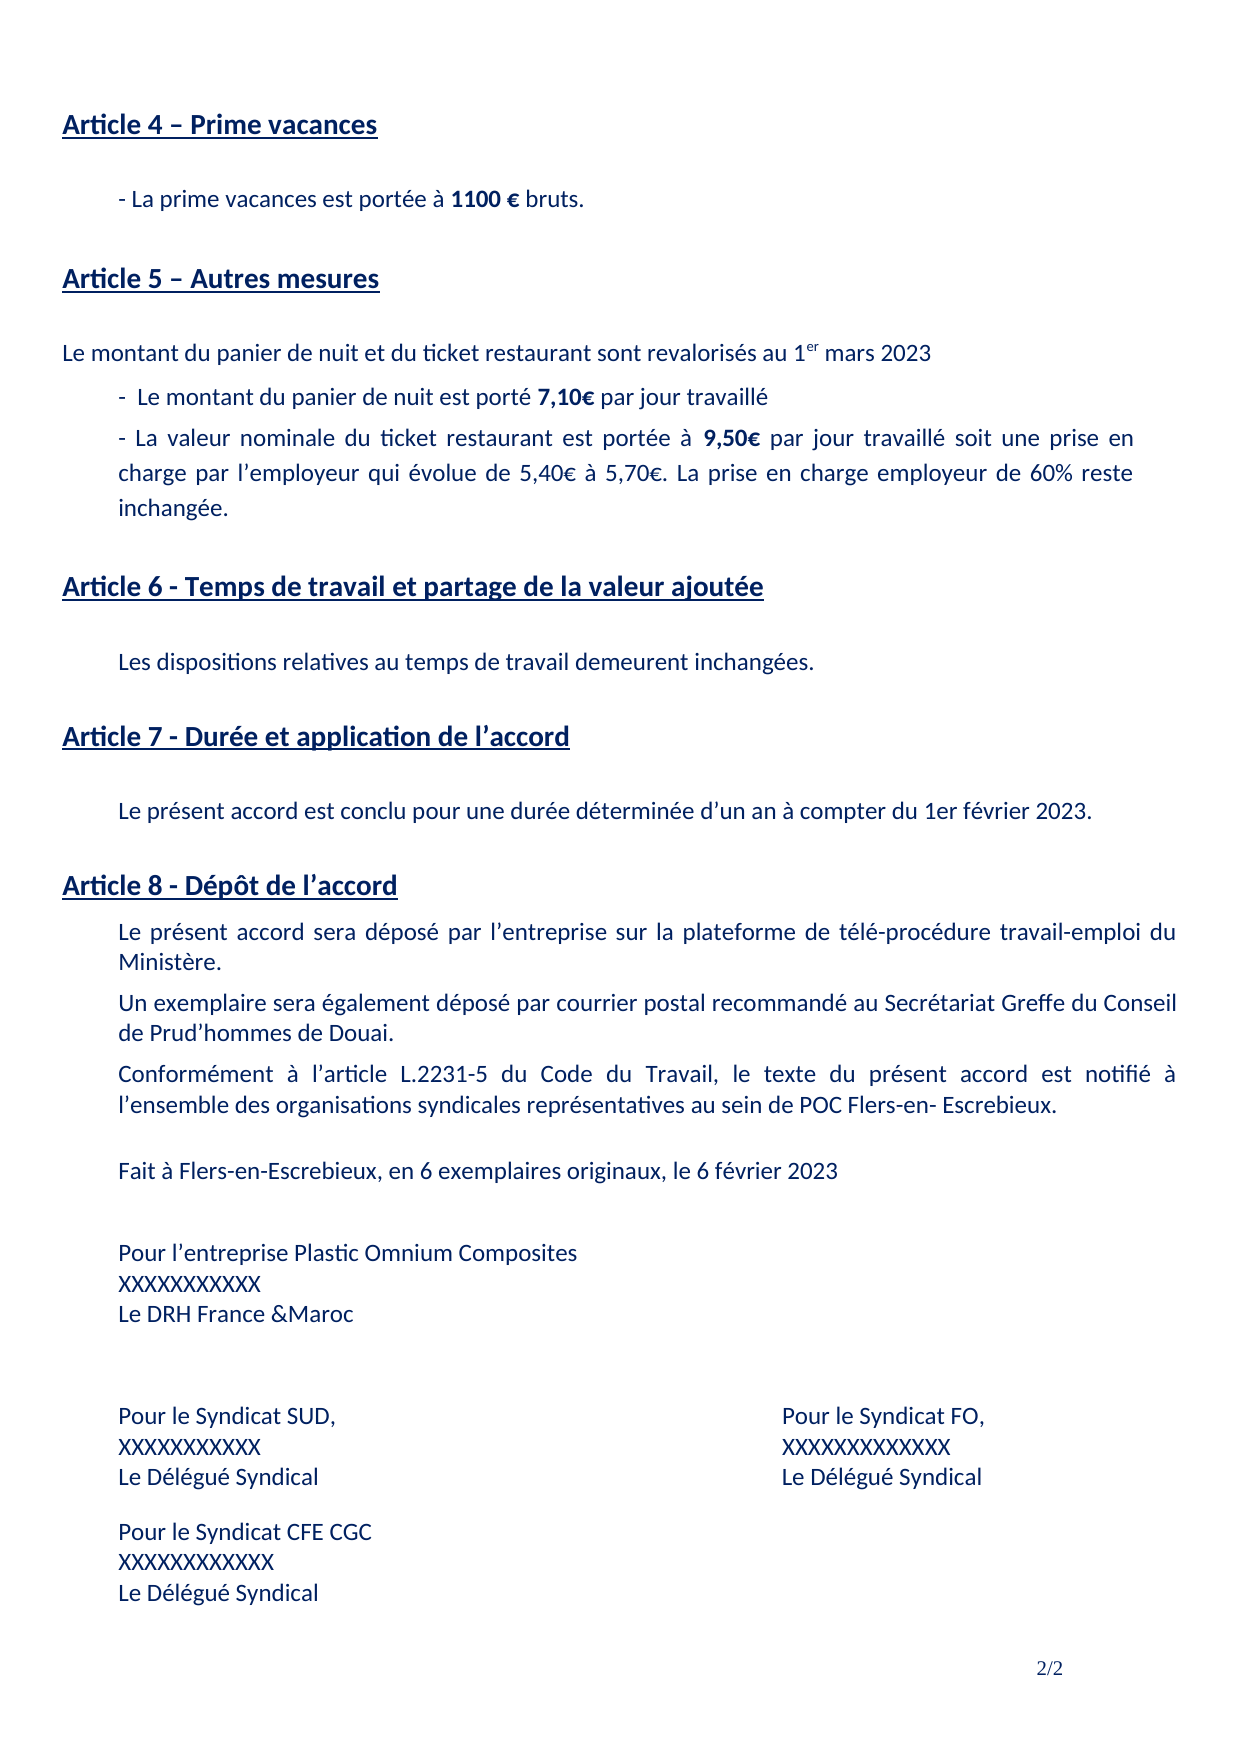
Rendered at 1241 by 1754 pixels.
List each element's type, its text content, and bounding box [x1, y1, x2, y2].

text Pour le Syndicat SUD, Pour le Syndicat FO, [118, 1400, 1092, 1431]
text Article 6 - Temps de travail et partage de la valeur ajoutée [62, 568, 1179, 604]
text XXXXXXXXXXX XXXXXXXXXXXXX [118, 1431, 1092, 1461]
text Le Délégué Syndical Le Délégué Syndical [118, 1461, 1092, 1492]
text - La prime vacances est portée à 1100 € bruts. [118, 184, 1135, 214]
text Fait à Flers-en-Escrebieux, en 6 exemplaires originaux, le 6 février 2023 [118, 1155, 1179, 1186]
text Un exemplaire sera également déposé par courrier postal recommandé au Secrétariat Greffe du Conseil de Prud’hommes de Douai. [118, 987, 1179, 1048]
text Conformément à l’article L.2231-5 du Code du Travail, le texte du présent accord est notifié à l’ensemble des organisations syndicales représentatives au sein de POC Flers-en- Escrebieux. [118, 1058, 1179, 1119]
text Pour le Syndicat CFE CGC [118, 1516, 1092, 1546]
text XXXXXXXXXXXX [118, 1546, 1092, 1577]
text Le Délégué Syndical [118, 1577, 1092, 1607]
text Le présent accord sera déposé par l’entreprise sur la plateforme de télé-procédure travail-emploi du Ministère. [118, 916, 1179, 977]
text XXXXXXXXXXX [118, 1268, 1092, 1298]
text Article 4 – Prime vacances [62, 106, 1179, 142]
text Les dispositions relatives au temps de travail demeurent inchangées. [62, 646, 1179, 676]
text Le montant du panier de nuit et du ticket restaurant sont revalorisés au 1er mars 2023 [62, 338, 1179, 368]
text Article 7 - Durée et application de l’accord [62, 718, 1179, 754]
text Le DRH France &Maroc [118, 1298, 1092, 1329]
text - Le montant du panier de nuit est porté 7,10€ par jour travaillé [118, 381, 1135, 411]
text Article 5 – Autres mesures [62, 260, 1179, 296]
text - La valeur nominale du ticket restaurant est portée à 9,50€ par jour travaillé soit une prise en charge par l’employeur qui évolue de 5,40€ à 5,70€. La prise en charge employeur de 60% reste inchangée. [118, 422, 1135, 522]
text Le présent accord est conclu pour une durée déterminée d’un an à compter du 1er février 2023. [62, 795, 1179, 826]
text Article 8 - Dépôt de l’accord [62, 867, 1179, 903]
text Pour l’entreprise Plastic Omnium Composites [118, 1237, 1179, 1268]
